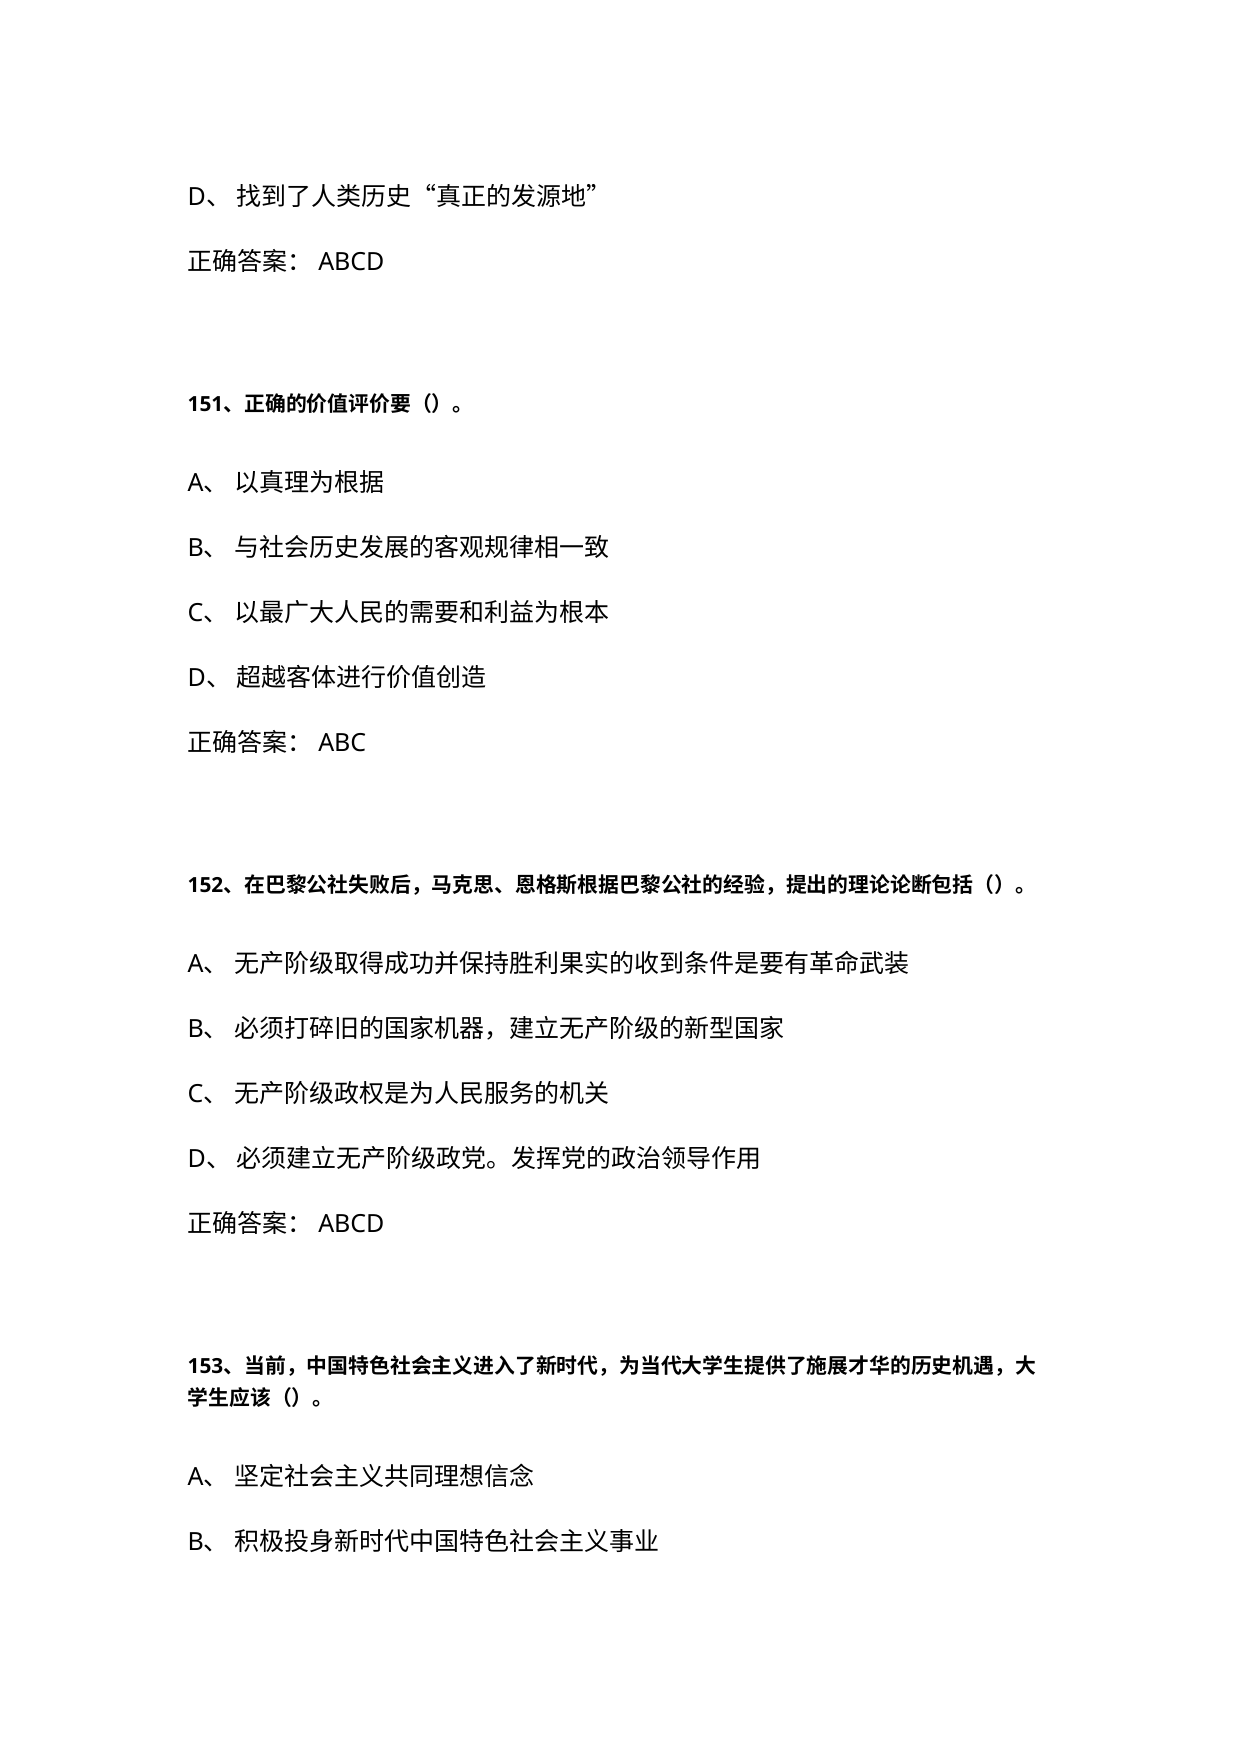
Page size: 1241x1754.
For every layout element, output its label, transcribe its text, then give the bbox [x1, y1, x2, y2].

text 正确答案： ABCD [187, 1189, 1053, 1254]
text D、 超越客体进行价值创造 [187, 643, 1053, 708]
text 153、当前，中国特色社会主义进入了新时代，为当代大学生提供了施展才华的历史机遇，大学生应该（）。 [187, 1348, 1053, 1413]
text B、 必须打碎旧的国家机器，建立无产阶级的新型国家 [187, 994, 1053, 1059]
text C、 以最广大人民的需要和利益为根本 [187, 578, 1053, 643]
text 正确答案： ABC [187, 708, 1053, 773]
text B、 积极投身新时代中国特色社会主义事业 [187, 1507, 1053, 1572]
text A、 以真理为根据 [187, 448, 1053, 513]
text A、 无产阶级取得成功并保持胜利果实的收到条件是要有革命武装 [187, 929, 1053, 994]
text C、 无产阶级政权是为人民服务的机关 [187, 1059, 1053, 1124]
text A、 坚定社会主义共同理想信念 [187, 1442, 1053, 1507]
text 正确答案： ABCD [187, 227, 1053, 292]
text D、 必须建立无产阶级政党。发挥党的政治领导作用 [187, 1124, 1053, 1189]
text D、 找到了人类历史“真正的发源地” [187, 162, 1053, 227]
text 152、在巴黎公社失败后，马克思、恩格斯根据巴黎公社的经验，提出的理论论断包括（）。 [187, 867, 1053, 899]
text 151、正确的价值评价要（）。 [187, 386, 1053, 419]
text B、 与社会历史发展的客观规律相一致 [187, 513, 1053, 578]
